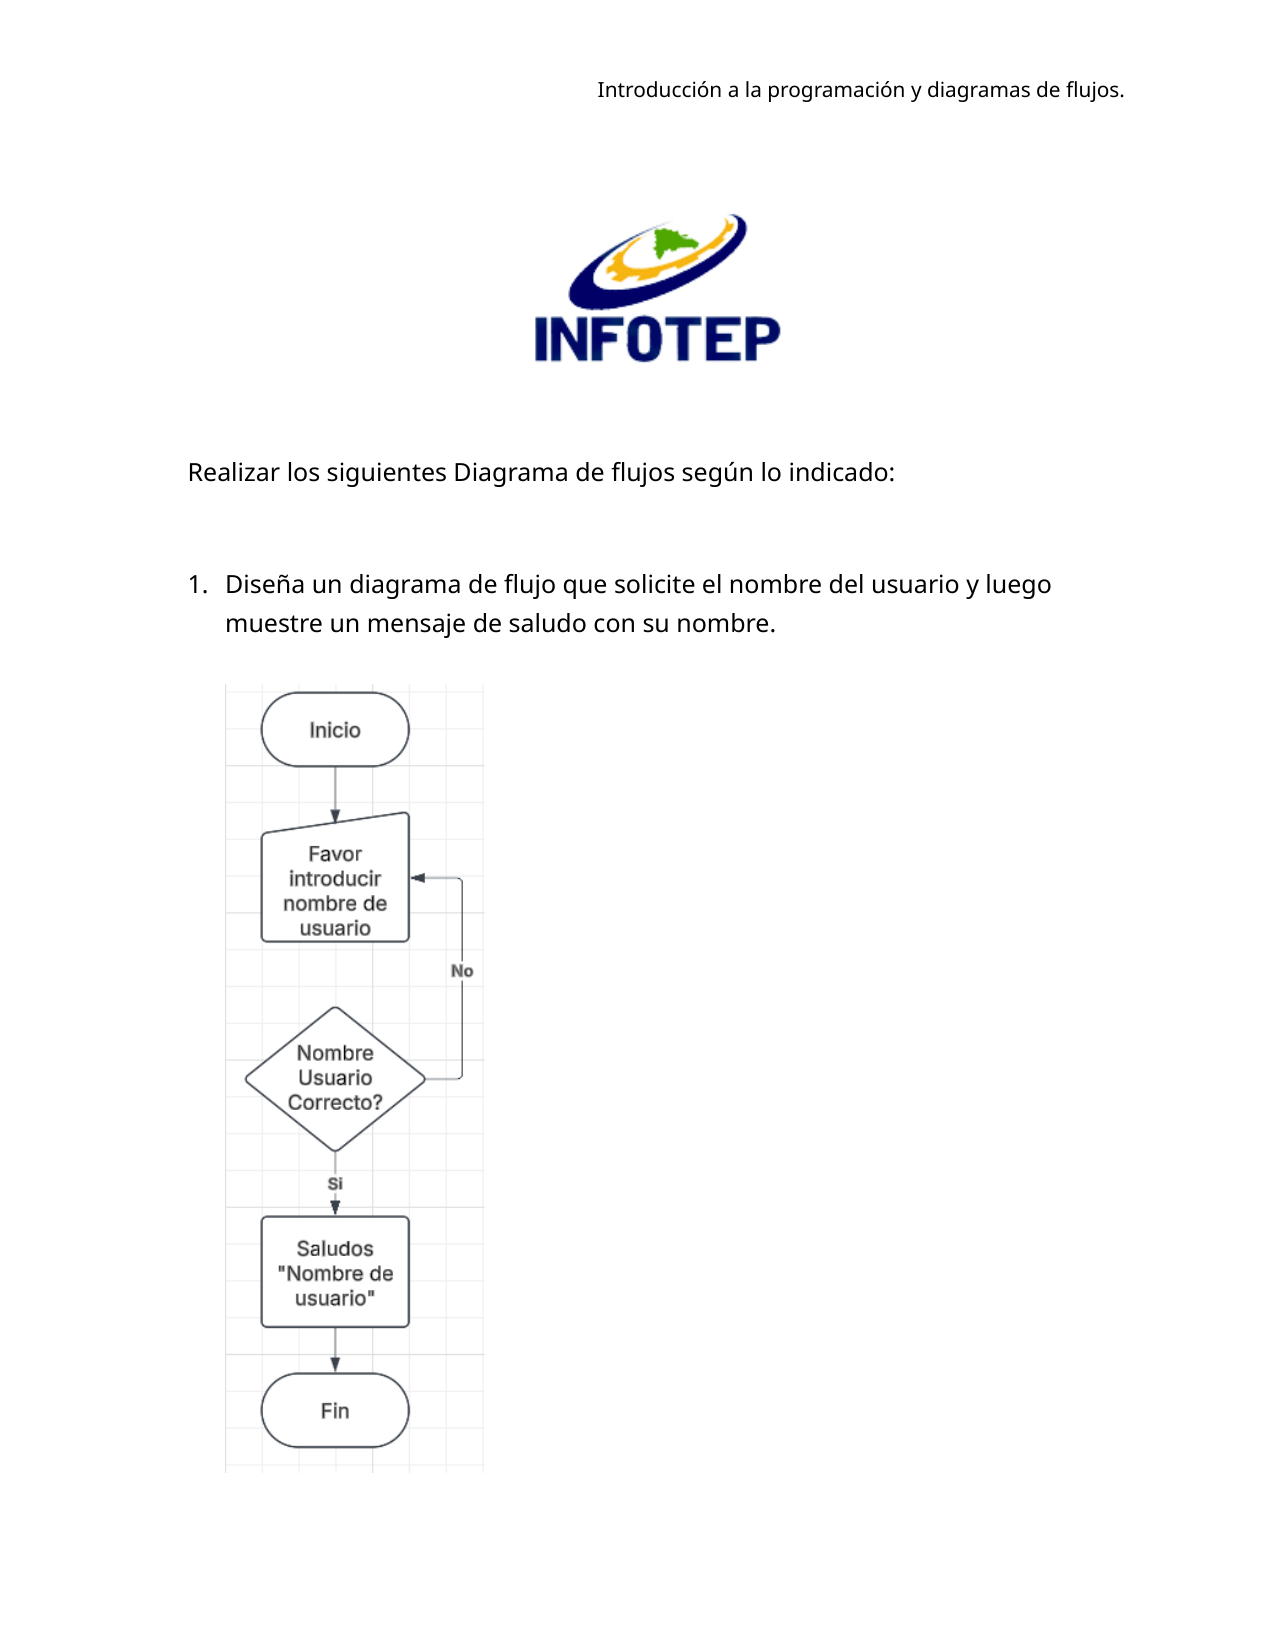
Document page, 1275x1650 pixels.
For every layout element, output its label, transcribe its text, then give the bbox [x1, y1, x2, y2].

text Realizar los siguientes Diagrama de flujos según lo indicado: [187, 455, 1125, 489]
list Diseña un diagrama de flujo que solicite el nombre del usuario y luego muestre un mensaje de saludo con su nombre. [187, 567, 1125, 640]
picture [520, 205, 793, 378]
picture [225, 684, 485, 1473]
